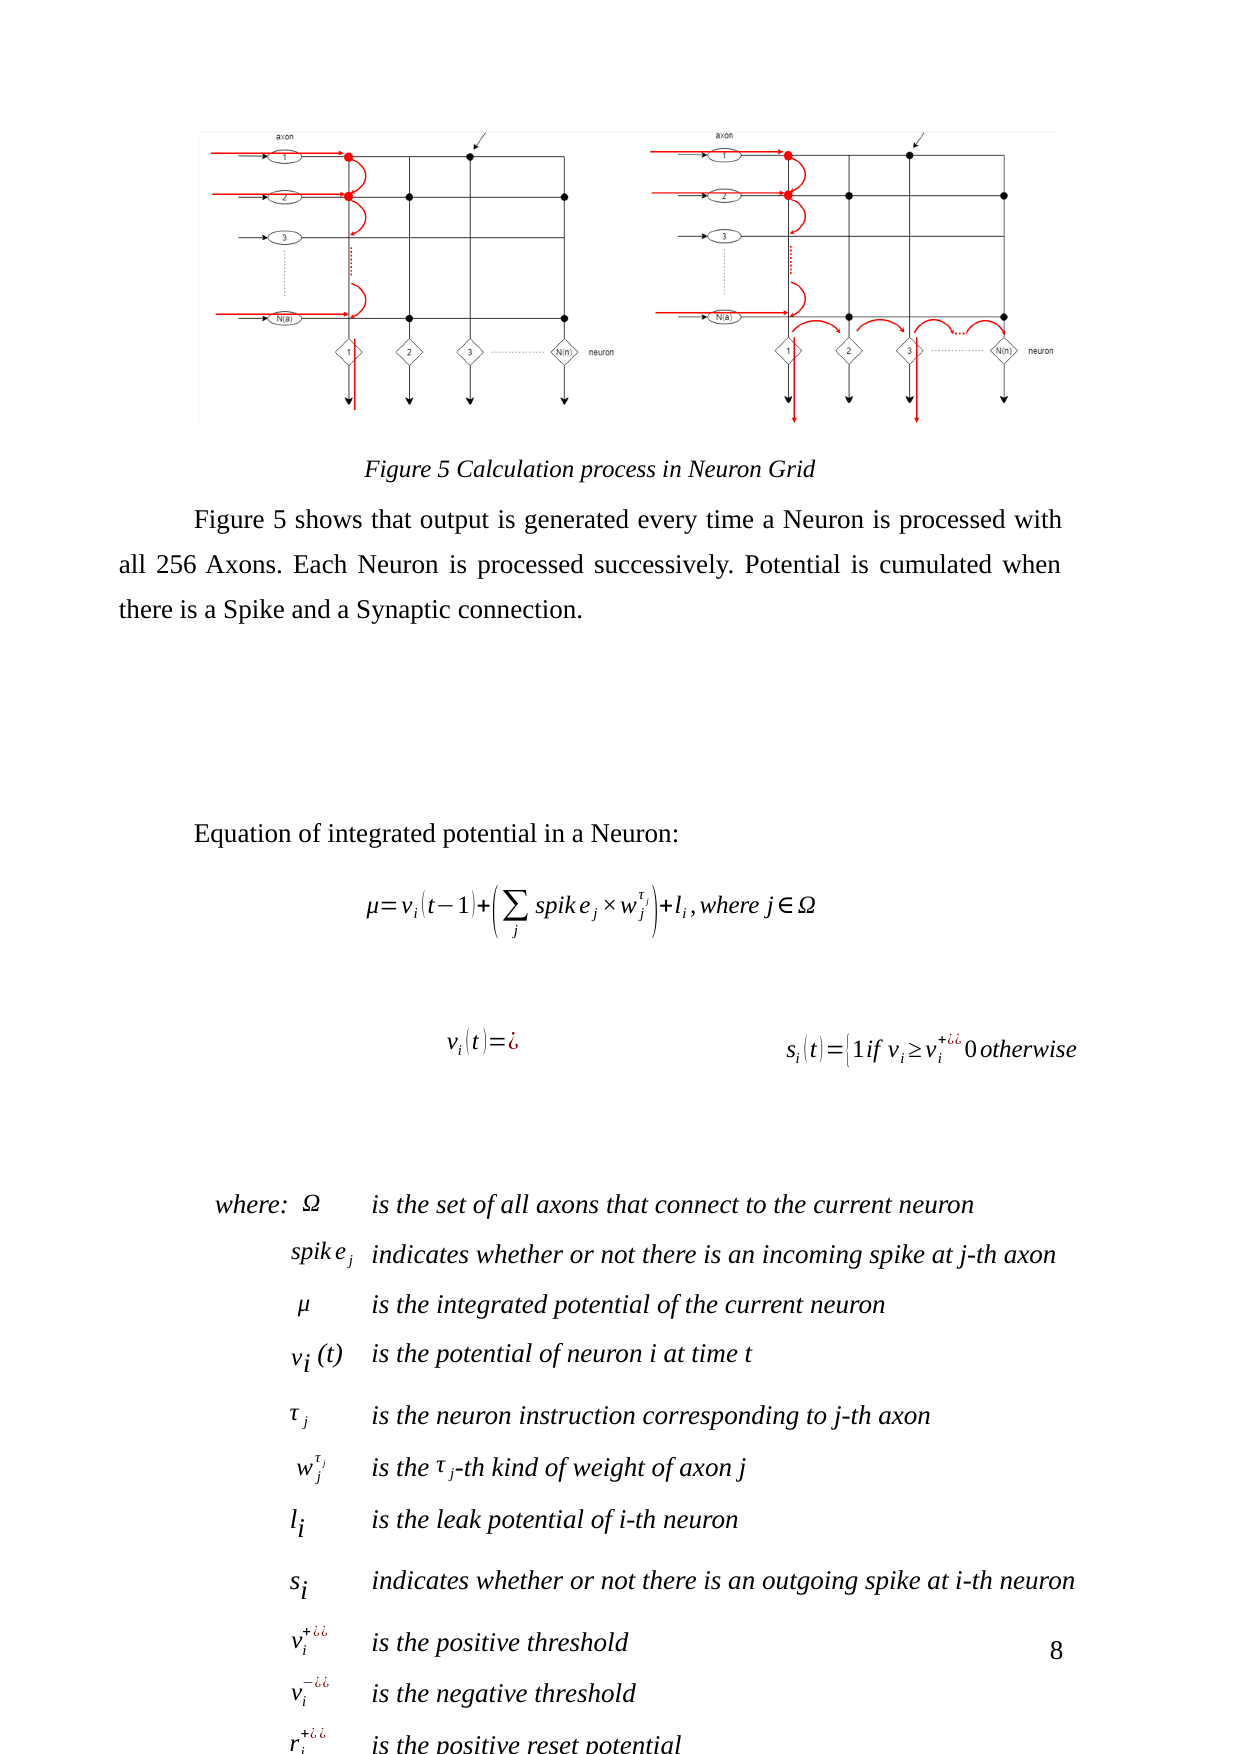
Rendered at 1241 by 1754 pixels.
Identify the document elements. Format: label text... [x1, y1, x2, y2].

text Figure 5 shows that output is generated every time a Neuron is processed with all 256 Axons. Each Neuron is processed successively. Potential is cumulated when there is a Spike and a Synaptic connection. [119, 500, 1063, 627]
picture [199, 131, 1058, 425]
text Equation of integrated potential in a Neuron: [119, 814, 1063, 852]
text Figure 5 Calculation process in Neuron Grid [119, 450, 1063, 487]
